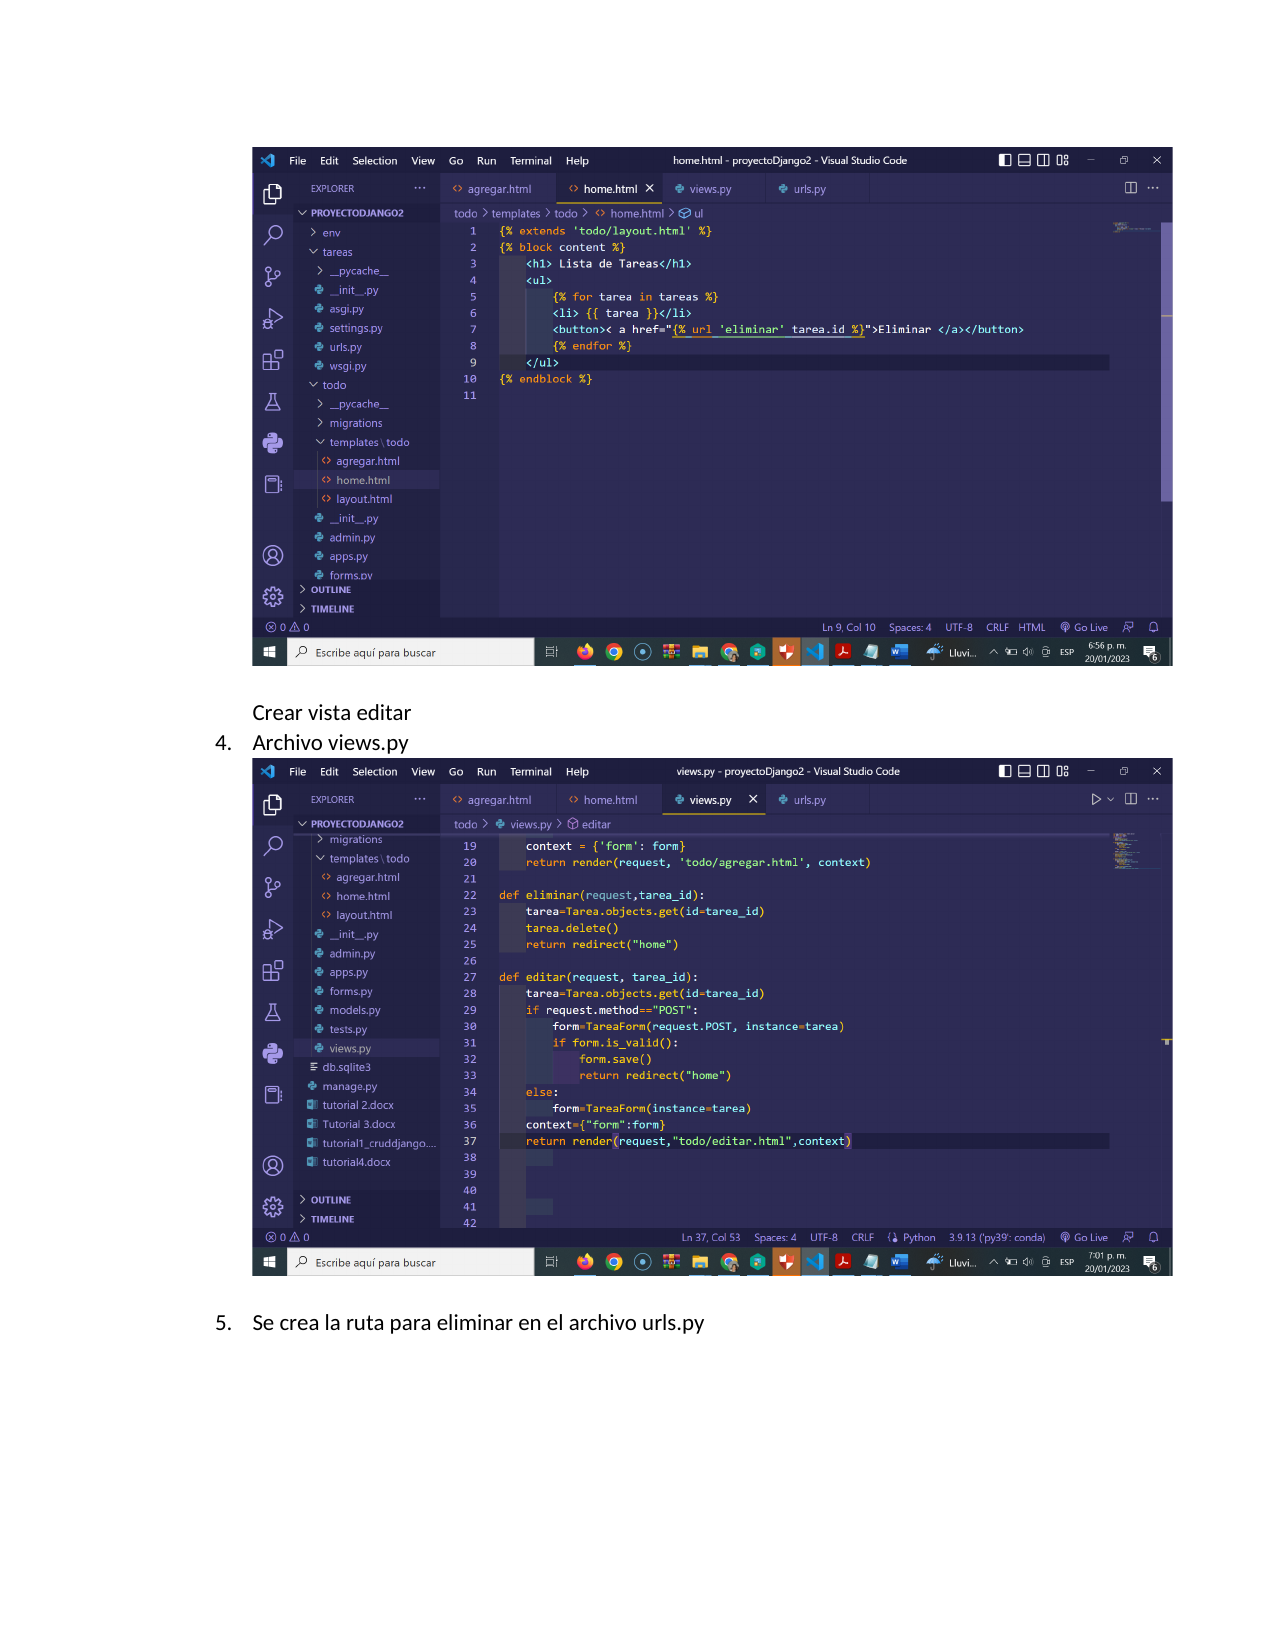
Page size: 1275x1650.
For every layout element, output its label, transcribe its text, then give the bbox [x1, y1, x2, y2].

list Se crea la ruta para eliminar en el archivo urls.py [215, 1308, 1098, 1336]
list Crear vista editar [252, 698, 1098, 726]
picture [252, 147, 1173, 666]
picture [252, 758, 1173, 1276]
list Archivo views.py [215, 728, 1098, 756]
